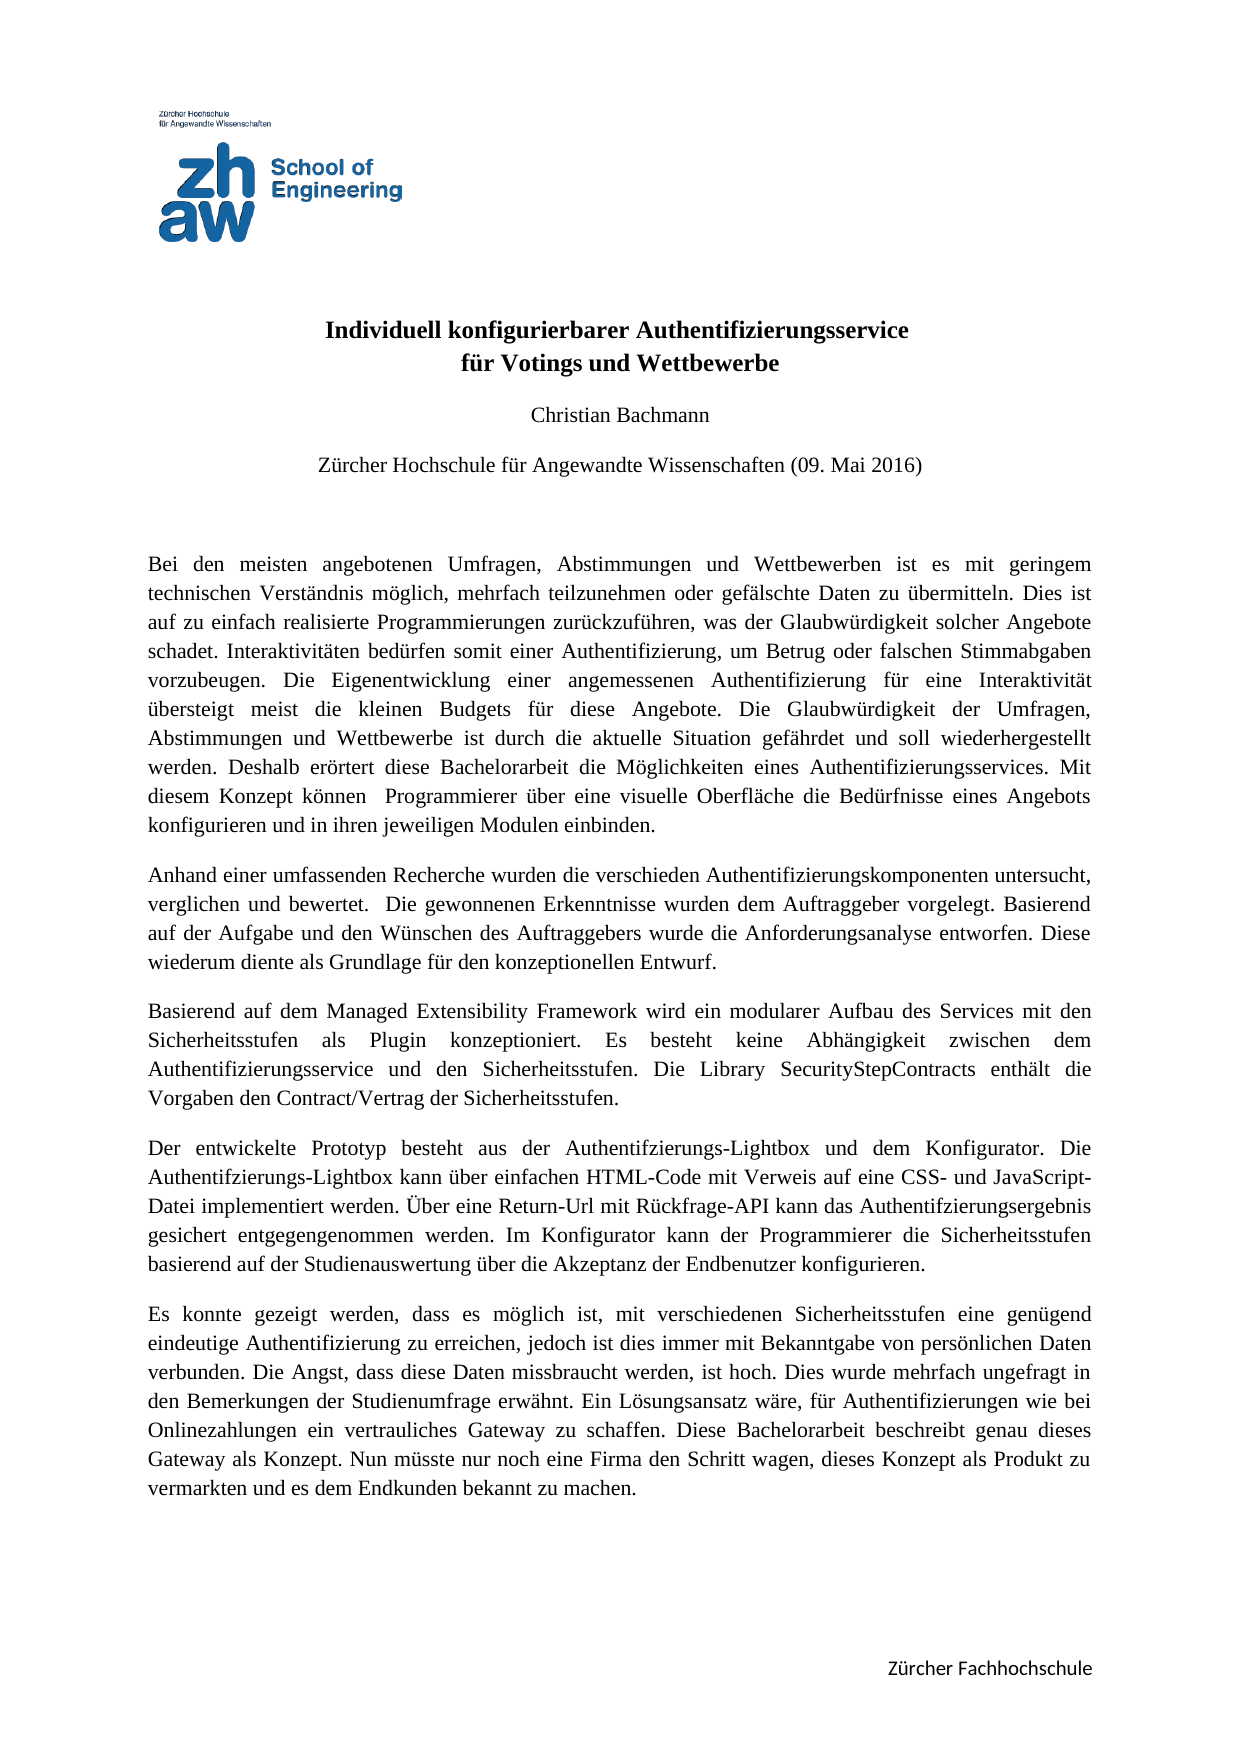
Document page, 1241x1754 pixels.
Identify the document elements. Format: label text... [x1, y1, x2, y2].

text Christian Bachmann [148, 402, 1093, 427]
text Zürcher Hochschule für Angewandte Wissenschaften (09. Mai 2016) [148, 452, 1093, 477]
text Anhand einer umfassenden Recherche wurden die verschieden Authentifizierungskomponenten untersucht, verglichen und bewertet. Die gewonnenen Erkenntnisse wurden dem Auftraggeber vorgelegt. Basierend auf der Aufgabe und den Wünschen des Auftraggebers wurde die Anforderungsanalyse entworfen. Diese wiederum diente als Grundlage für den konzeptionellen Entwurf. [148, 862, 1093, 974]
text Es konnte gezeigt werden, dass es möglich ist, mit verschiedenen Sicherheitsstufen eine genügend eindeutige Authentifizierung zu erreichen, jedoch ist dies immer mit Bekanntgabe von persönlichen Daten verbunden. Die Angst, dass diese Daten missbraucht werden, ist hoch. Dies wurde mehrfach ungefragt in den Bemerkungen der Studienumfrage erwähnt. Ein Lösungsansatz wäre, für Authentifizierungen wie bei Onlinezahlungen ein vertrauliches Gateway zu schaffen. Diese Bachelorarbeit beschreibt genau dieses Gateway als Konzept. Nun müsste nur noch eine Firma den Schritt wagen, dieses Konzept als Produkt zu vermarkten und es dem Endkunden bekannt zu machen. [148, 1301, 1093, 1500]
text Bei den meisten angebotenen Umfragen, Abstimmungen und Wettbewerben ist es mit geringem technischen Verständnis möglich, mehrfach teilzunehmen oder gefälschte Daten zu übermitteln. Dies ist auf zu einfach realisierte Programmierungen zurückzuführen, was der Glaubwürdigkeit solcher Angebote schadet. Interaktivitäten bedürfen somit einer Authentifizierung, um Betrug oder falschen Stimmabgaben vorzubeugen. Die Eigenentwicklung einer angemessenen Authentifizierung für eine Interaktivität übersteigt meist die kleinen Budgets für diese Angebote. Die Glaubwürdigkeit der Umfragen, Abstimmungen und Wettbewerbe ist durch die aktuelle Situation gefährdet und soll wiederhergestellt werden. Deshalb erörtert diese Bachelorarbeit die Möglichkeiten eines Authentifizierungsservices. Mit diesem Konzept können Programmierer über eine visuelle Oberfläche die Bedürfnisse eines Angebots konfigurieren und in ihren jeweiligen Modulen einbinden. [148, 551, 1093, 837]
text Der entwickelte Prototyp besteht aus der Authentifzierungs-Lightbox und dem Konfigurator. Die Authentifzierungs-Lightbox kann über einfachen HTML-Code mit Verweis auf eine CSS- und JavaScript-Datei implementiert werden. Über eine Return-Url mit Rückfrage-API kann das Authentifzierungsergebnis gesichert entgegengenommen werden. Im Konfigurator kann der Programmierer die Sicherheitsstufen basierend auf der Studienauswertung über die Akzeptanz der Endbenutzer konfigurieren. [148, 1135, 1093, 1276]
text Basierend auf dem Managed Extensibility Framework wird ein modularer Aufbau des Services mit den Sicherheitsstufen als Plugin konzeptioniert. Es besteht keine Abhängigkeit zwischen dem Authentifizierungsservice und den Sicherheitsstufen. Die Library SecurityStepContracts enthält die Vorgaben den Contract/Vertrag der Sicherheitsstufen. [148, 998, 1093, 1111]
text Individuell konfigurierbarer Authentifizierungsservice für Votings und Wettbewerbe [148, 315, 1093, 377]
picture [0, 59, 405, 260]
